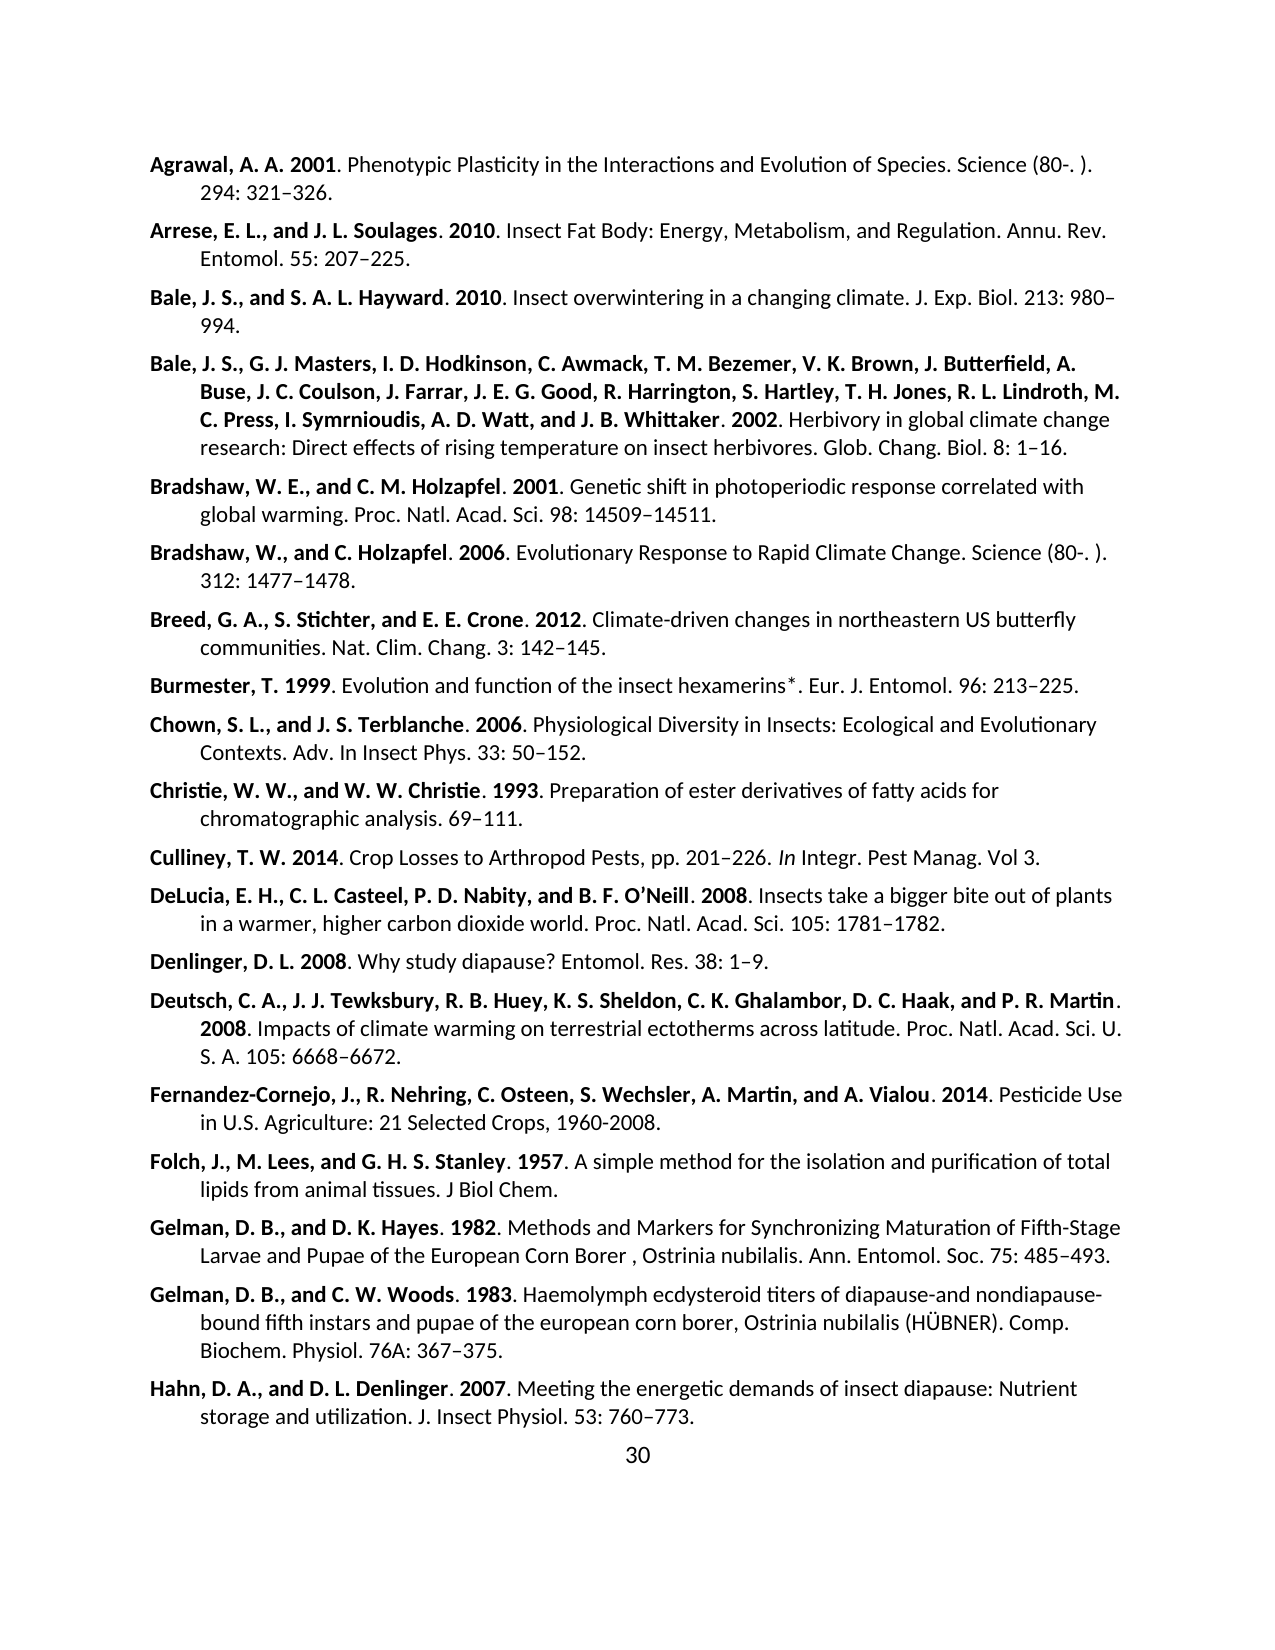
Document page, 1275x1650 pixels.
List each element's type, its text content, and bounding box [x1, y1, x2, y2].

text DeLucia, E. H., C. L. Casteel, P. D. Nabity, and B. F. O’Neill. 2008. Insects take a bigger bite out of plants in a warmer, higher carbon dioxide world. Proc. Natl. Acad. Sci. 105: 1781–1782. [150, 881, 1125, 937]
text Gelman, D. B., and D. K. Hayes. 1982. Methods and Markers for Synchronizing Maturation of Fifth-Stage Larvae and Pupae of the European Corn Borer , Ostrinia nubilalis. Ann. Entomol. Soc. 75: 485–493. [150, 1213, 1125, 1269]
text Folch, J., M. Lees, and G. H. S. Stanley. 1957. A simple method for the isolation and purification of total lipids from animal tissues. J Biol Chem. [150, 1147, 1125, 1203]
text Chown, S. L., and J. S. Terblanche. 2006. Physiological Diversity in Insects: Ecological and Evolutionary Contexts. Adv. In Insect Phys. 33: 50–152. [150, 710, 1125, 766]
text Fernandez-Cornejo, J., R. Nehring, C. Osteen, S. Wechsler, A. Martin, and A. Vialou. 2014. Pesticide Use in U.S. Agriculture: 21 Selected Crops, 1960-2008. [150, 1080, 1125, 1136]
text Bradshaw, W. E., and C. M. Holzapfel. 2001. Genetic shift in photoperiodic response correlated with global warming. Proc. Natl. Acad. Sci. 98: 14509–14511. [150, 472, 1125, 528]
text Bale, J. S., G. J. Masters, I. D. Hodkinson, C. Awmack, T. M. Bezemer, V. K. Brown, J. Butterfield, A. Buse, J. C. Coulson, J. Farrar, J. E. G. Good, R. Harrington, S. Hartley, T. H. Jones, R. L. Lindroth, M. C. Press, I. Symrnioudis, A. D. Watt, and J. B. Whittaker. 2002. Herbivory in global climate change research: Direct effects of rising temperature on insect herbivores. Glob. Chang. Biol. 8: 1–16. [150, 349, 1125, 461]
text Hahn, D. A., and D. L. Denlinger. 2007. Meeting the energetic demands of insect diapause: Nutrient storage and utilization. J. Insect Physiol. 53: 760–773. [150, 1374, 1125, 1430]
text Bradshaw, W., and C. Holzapfel. 2006. Evolutionary Response to Rapid Climate Change. Science (80-. ). 312: 1477–1478. [150, 538, 1125, 594]
text Deutsch, C. A., J. J. Tewksbury, R. B. Huey, K. S. Sheldon, C. K. Ghalambor, D. C. Haak, and P. R. Martin. 2008. Impacts of climate warming on terrestrial ectotherms across latitude. Proc. Natl. Acad. Sci. U. S. A. 105: 6668–6672. [150, 986, 1125, 1070]
text Christie, W. W., and W. W. Christie. 1993. Preparation of ester derivatives of fatty acids for chromatographic analysis. 69–111. [150, 776, 1125, 832]
text Arrese, E. L., and J. L. Soulages. 2010. Insect Fat Body: Energy, Metabolism, and Regulation. Annu. Rev. Entomol. 55: 207–225. [150, 216, 1125, 272]
text Gelman, D. B., and C. W. Woods. 1983. Haemolymph ecdysteroid titers of diapause-and nondiapause-bound fifth instars and pupae of the european corn borer, Ostrinia nubilalis (HÜBNER). Comp. Biochem. Physiol. 76A: 367–375. [150, 1280, 1125, 1364]
text Agrawal, A. A. 2001. Phenotypic Plasticity in the Interactions and Evolution of Species. Science (80-. ). 294: 321–326. [150, 150, 1125, 206]
text Burmester, T. 1999. Evolution and function of the insect hexamerins*. Eur. J. Entomol. 96: 213–225. [150, 671, 1125, 699]
text Denlinger, D. L. 2008. Why study diapause? Entomol. Res. 38: 1–9. [150, 947, 1125, 976]
text Culliney, T. W. 2014. Crop Losses to Arthropod Pests, pp. 201–226. In Integr. Pest Manag. Vol 3. [150, 843, 1125, 871]
text Bale, J. S., and S. A. L. Hayward. 2010. Insect overwintering in a changing climate. J. Exp. Biol. 213: 980–994. [150, 283, 1125, 339]
text Breed, G. A., S. Stichter, and E. E. Crone. 2012. Climate-driven changes in northeastern US butterfly communities. Nat. Clim. Chang. 3: 142–145. [150, 605, 1125, 661]
